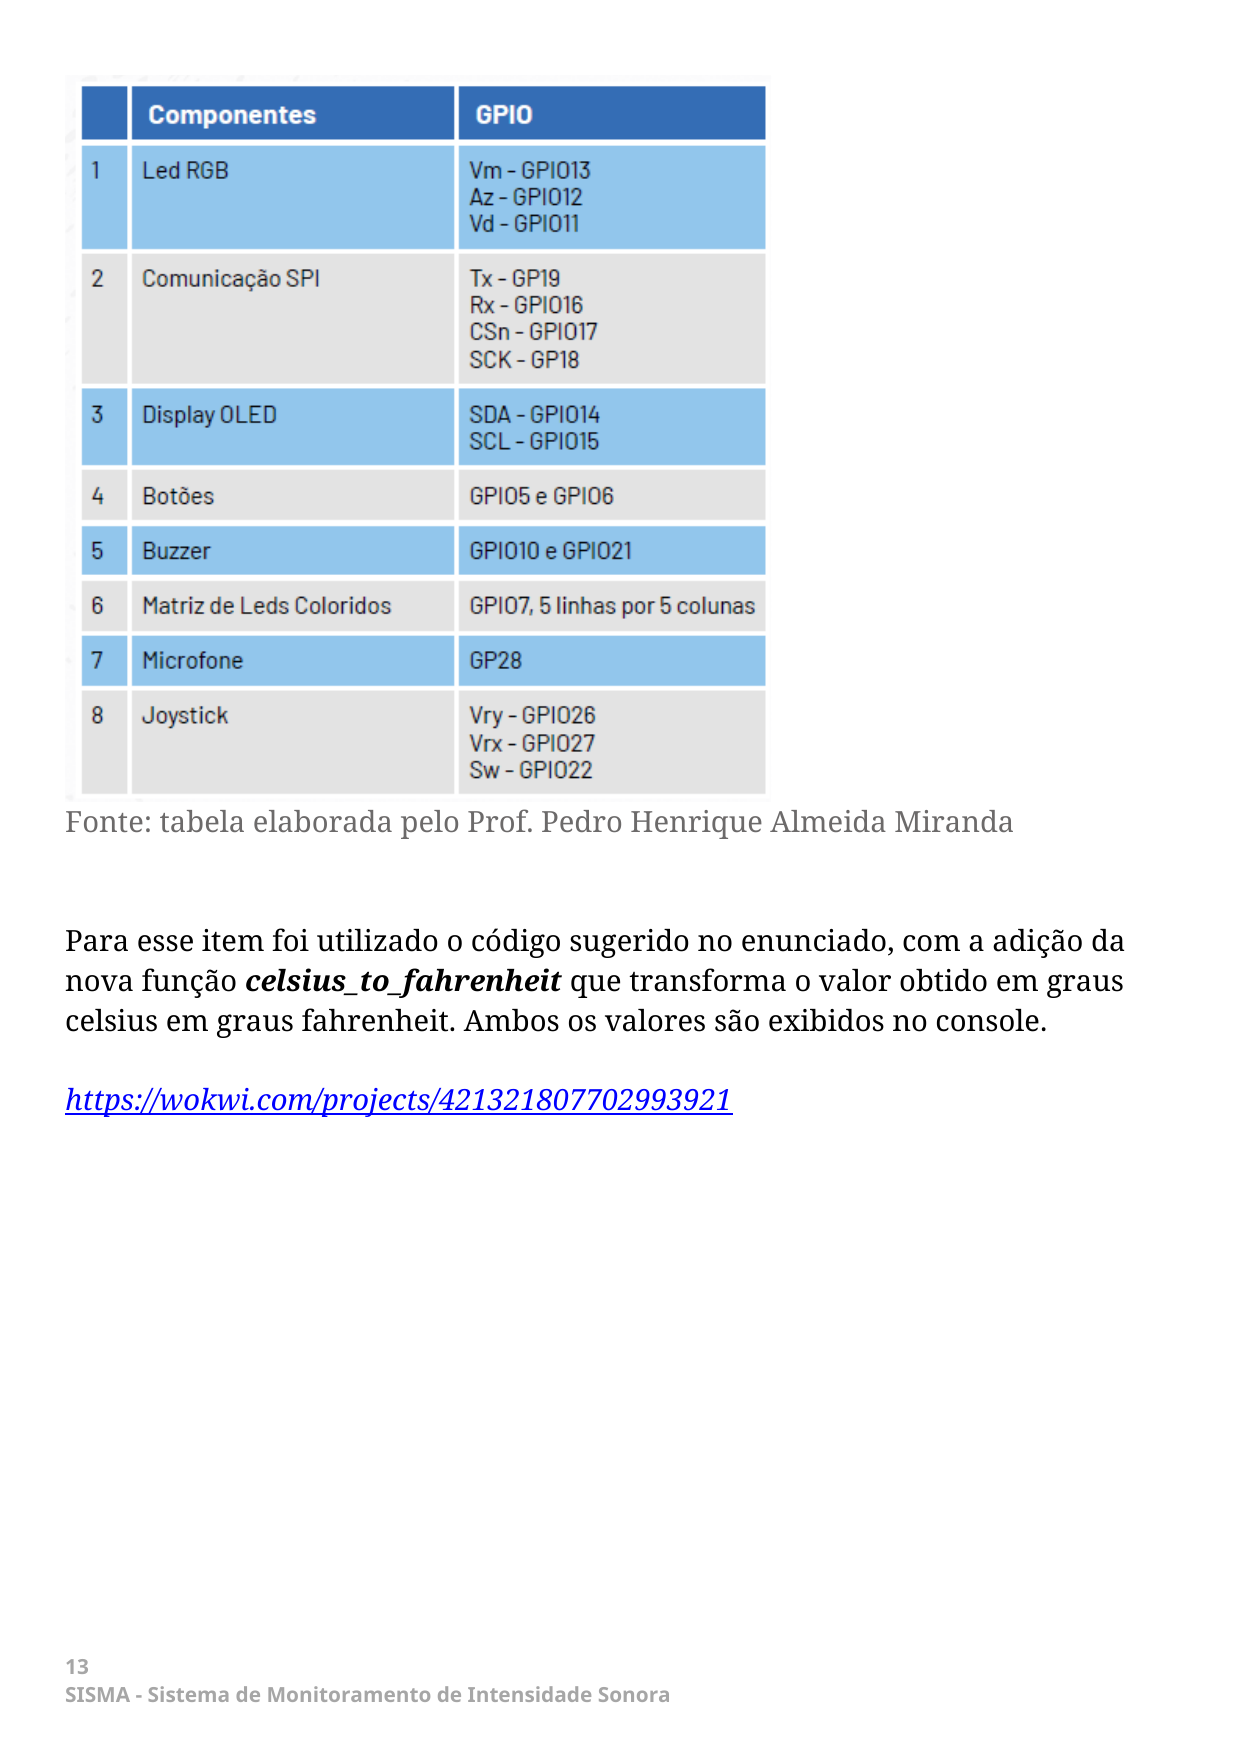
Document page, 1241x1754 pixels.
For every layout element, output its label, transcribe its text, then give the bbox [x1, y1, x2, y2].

text https://wokwi.com/projects/421321807702993921 [65, 1079, 1175, 1119]
picture [65, 75, 772, 802]
text Fonte: tabela elaborada pelo Prof. Pedro Henrique Almeida Miranda [65, 802, 1175, 841]
text Para esse item foi utilizado o código sugerido no enunciado, com a adição da nova função celsius_to_fahrenheit que transforma o valor obtido em graus celsius em graus fahrenheit. Ambos os valores são exibidos no console. [65, 921, 1175, 1040]
